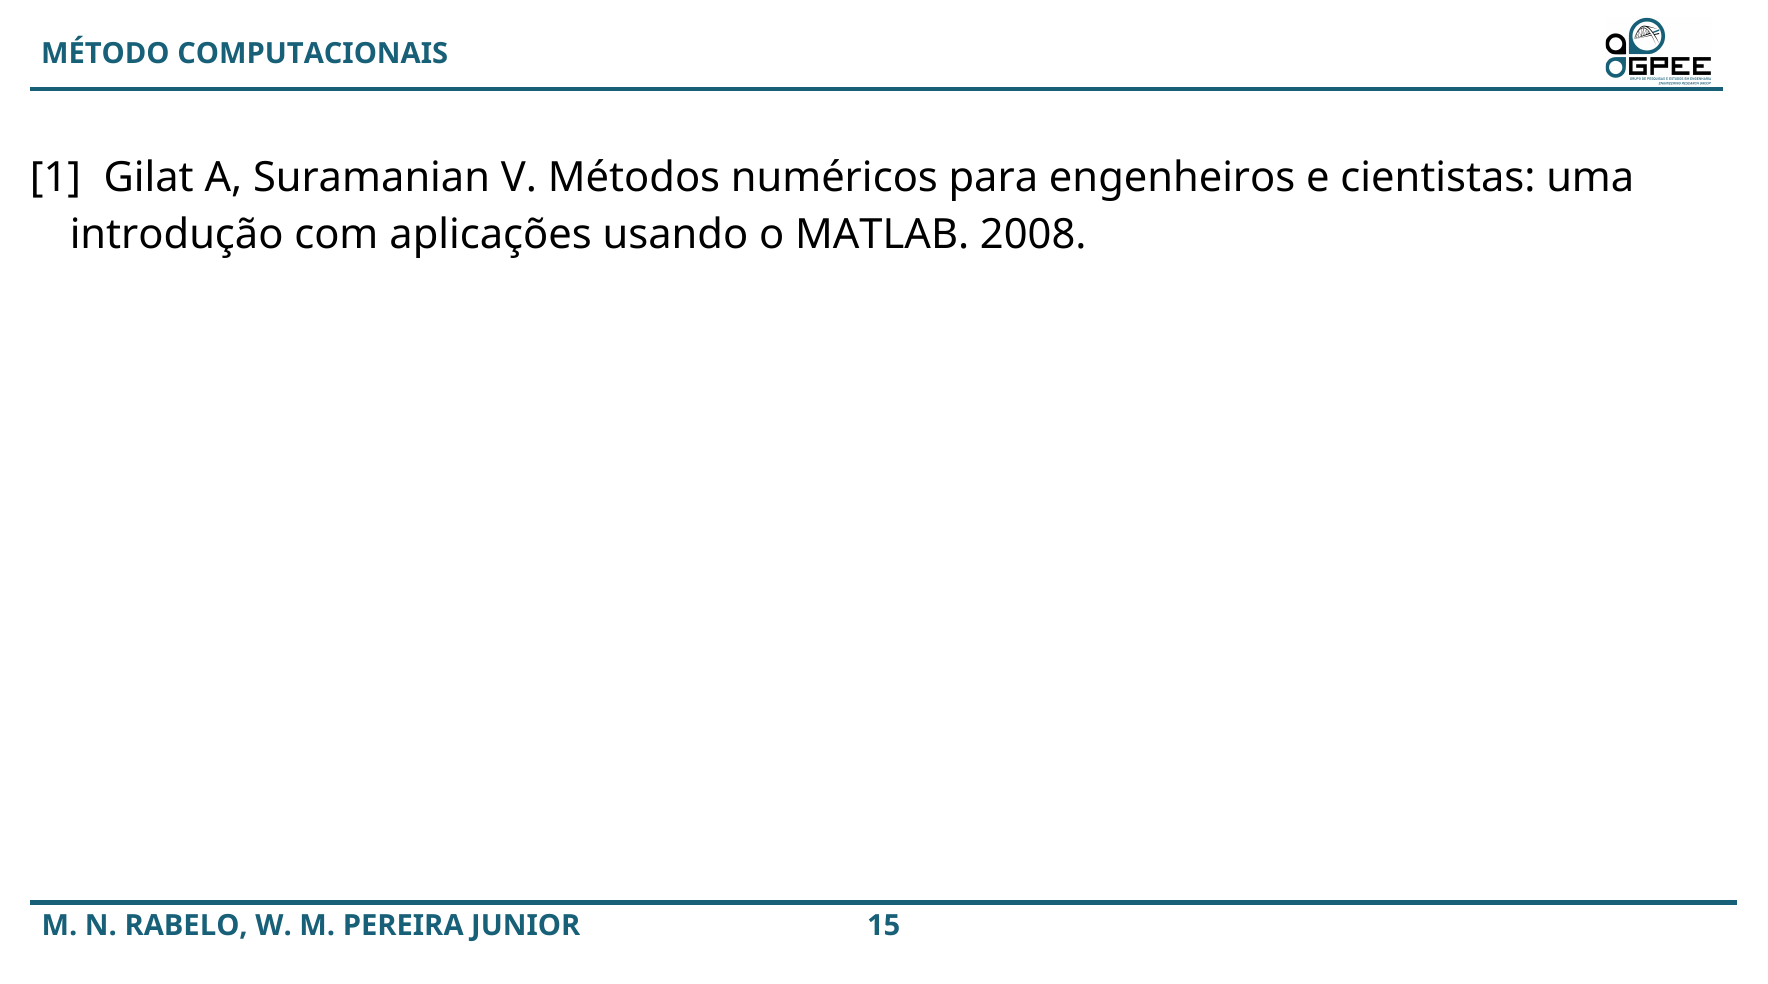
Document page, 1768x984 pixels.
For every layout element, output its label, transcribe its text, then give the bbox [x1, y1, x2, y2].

picture [1605, 17, 1713, 87]
text [1] Gilat A, Suramanian V. Métodos numéricos para engenheiros e cientistas: uma introdução com aplicações usando o MATLAB. 2008. [29, 147, 1738, 261]
